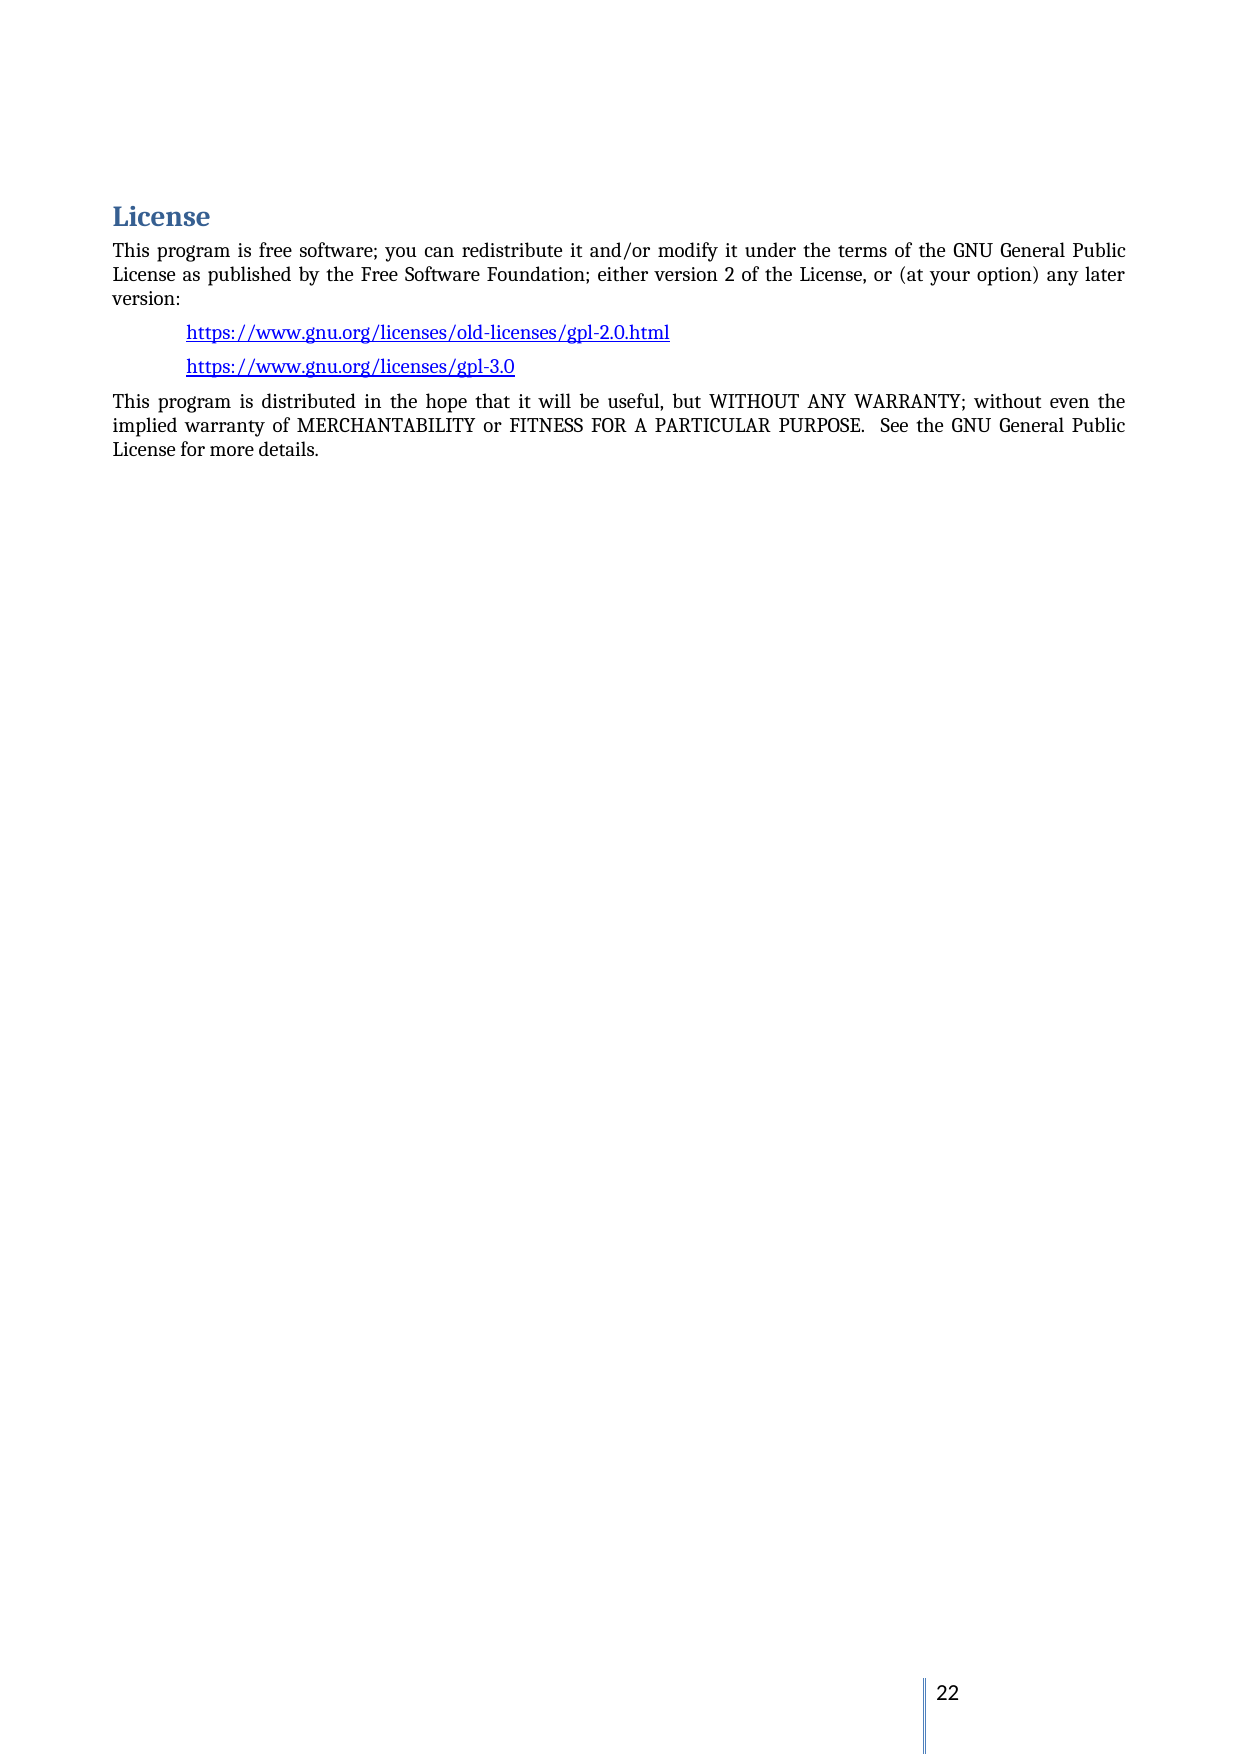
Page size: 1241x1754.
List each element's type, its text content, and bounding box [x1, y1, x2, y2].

subtitle License [112, 200, 1128, 233]
text https://www.gnu.org/licenses/old-licenses/gpl-2.0.html [112, 321, 1128, 345]
text This program is free software; you can redistribute it and/or modify it under the terms of the GNU General Public License as published by the Free Software Foundation; either version 2 of the License, or (at your option) any later version: [112, 238, 1128, 310]
text https://www.gnu.org/licenses/gpl-3.0 [112, 355, 1128, 379]
text This program is distributed in the hope that it will be useful, but WITHOUT ANY WARRANTY; without even the implied warranty of MERCHANTABILITY or FITNESS FOR A PARTICULAR PURPOSE. See the GNU General Public License for more details. [112, 389, 1128, 461]
